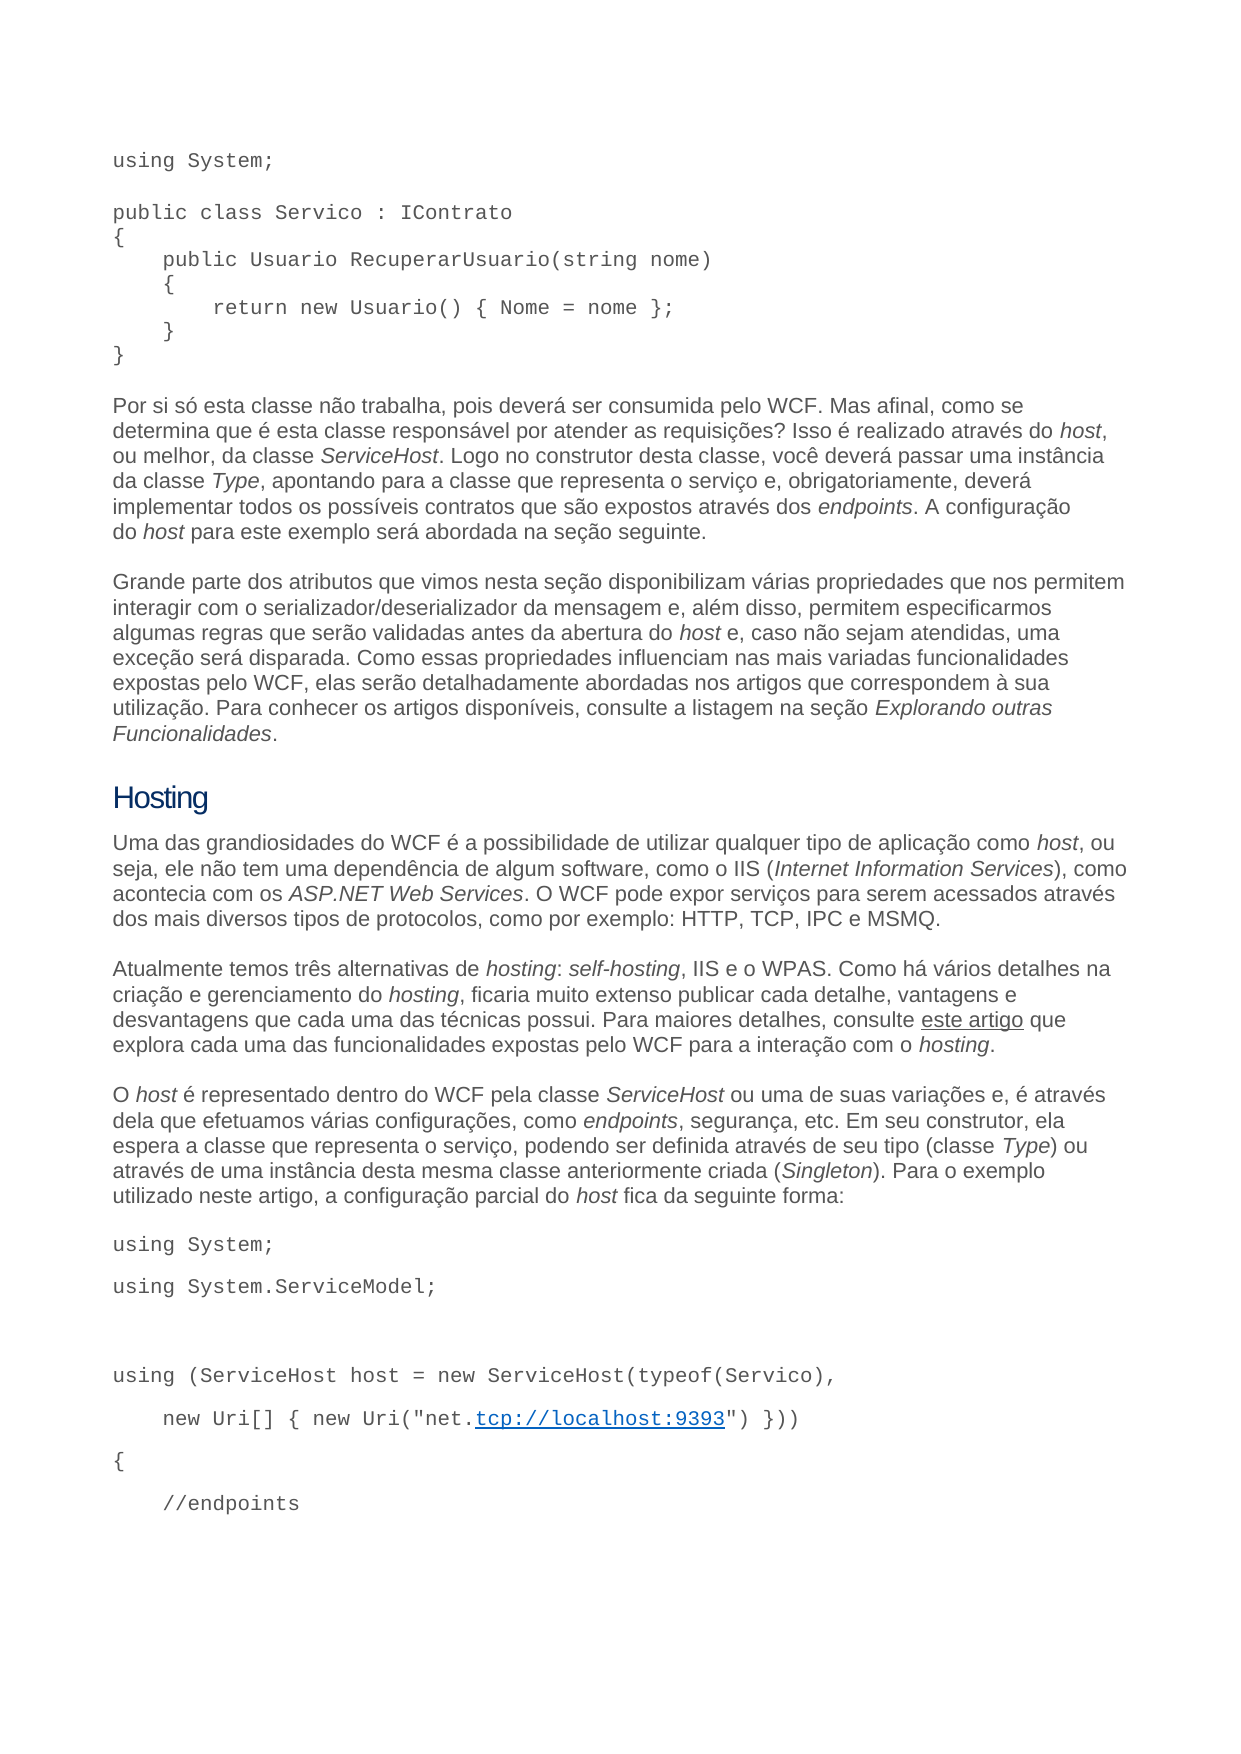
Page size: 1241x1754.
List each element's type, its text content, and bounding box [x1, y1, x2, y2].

text { [112, 273, 1128, 297]
text Grande parte dos atributos que vimos nesta seção disponibilizam várias propriedades que nos permitem interagir com o serializador/deserializador da mensagem e, além disso, permitem especificarmos algumas regras que serão validadas antes da abertura do host e, caso não sejam atendidas, uma exceção será disparada. Como essas propriedades influenciam nas mais variadas funcionalidades expostas pelo WCF, elas serão detalhadamente abordadas nos artigos que correspondem à sua utilização. Para conhecer os artigos disponíveis, consulte a listagem na seção Explorando outras Funcionalidades. [112, 569, 1128, 746]
text Uma das grandiosidades do WCF é a possibilidade de utilizar qualquer tipo de aplicação como host, ou seja, ele não tem uma dependência de algum software, como o IIS (Internet Information Services), como acontecia com os ASP.NET Web Services. O WCF pode expor serviços para serem acessados através dos mais diversos tipos de protocolos, como por exemplo: HTTP, TCP, IPC e MSMQ. [112, 830, 1128, 931]
text using (ServiceHost host = new ServiceHost(typeof(Servico), [112, 1365, 1128, 1389]
text //endpoints [112, 1492, 1128, 1516]
text Atualmente temos três alternativas de hosting: self-hosting, IIS e o WPAS. Como há vários detalhes na criação e gerenciamento do hosting, ficaria muito extenso publicar cada detalhe, vantagens e desvantagens que cada uma das técnicas possui. Para maiores detalhes, consulte este artigo que explora cada uma das funcionalidades expostas pelo WCF para a interação com o hosting. [112, 956, 1128, 1057]
text public Usuario RecuperarUsuario(string nome) [112, 249, 1128, 273]
text Por si só esta classe não trabalha, pois deverá ser consumida pelo WCF. Mas afinal, como se determina que é esta classe responsável por atender as requisições? Isso é realizado através do host, ou melhor, da classe ServiceHost. Logo no construtor desta classe, você deverá passar uma instância da classe Type, apontando para a classe que representa o serviço e, obrigatoriamente, deverá implementar todos os possíveis contratos que são expostos através dos endpoints. A configuração do host para este exemplo será abordada na seção seguinte. [112, 393, 1128, 544]
text public class Servico : IContrato [112, 202, 1128, 226]
text } [112, 344, 1128, 368]
text using System.ServiceModel; [112, 1276, 1128, 1299]
text using System; [112, 150, 1128, 174]
text { [112, 226, 1128, 249]
text O host é representado dentro do WCF pela classe ServiceHost ou uma de suas variações e, é através dela que efetuamos várias configurações, como endpoints, segurança, etc. Em seu construtor, ela espera a classe que representa o serviço, podendo ser definida através de seu tipo (classe Type) ou através de uma instância desta mesma classe anteriormente criada (Singleton). Para o exemplo utilizado neste artigo, a configuração parcial do host fica da seguinte forma: [112, 1082, 1128, 1208]
text } [112, 320, 1128, 344]
subtitle Hosting [112, 771, 1128, 815]
text using System; [112, 1234, 1128, 1257]
text new Uri[] { new Uri("net.tcp://localhost:9393") })) [112, 1408, 1128, 1431]
text return new Usuario() { Nome = nome }; [112, 297, 1128, 320]
text { [112, 1450, 1128, 1474]
